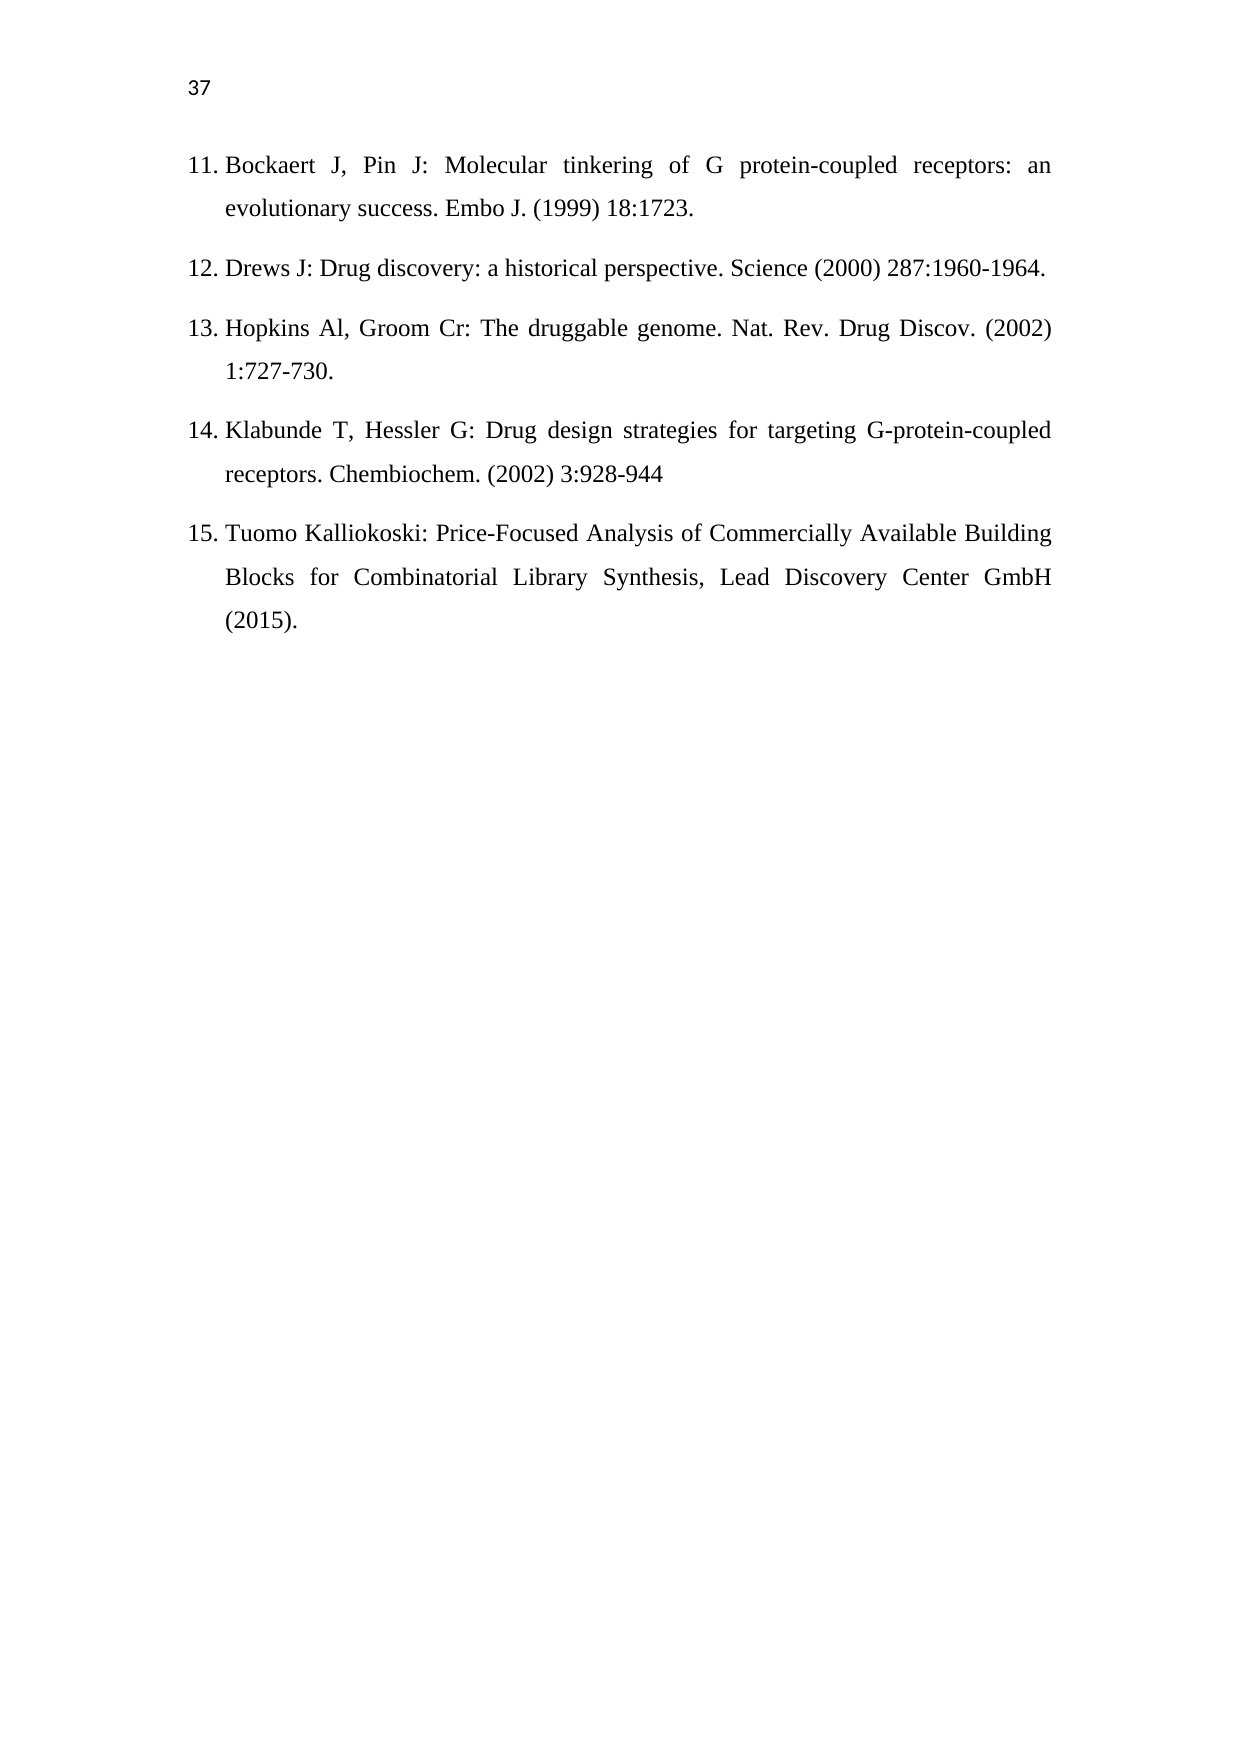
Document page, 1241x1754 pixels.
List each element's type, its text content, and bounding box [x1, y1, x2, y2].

list Bockaert J, Pin J: Molecular tinkering of G protein-coupled receptors: an evolutionary success. Embo J. (1999) 18:1723. [187, 150, 1053, 222]
list Tuomo Kalliokoski: Price-Focused Analysis of Commercially Available Building Blocks for Combinatorial Library Synthesis, Lead Discovery Center GmbH (2015). [187, 518, 1053, 633]
list Klabunde T, Hessler G: Drug design strategies for targeting G-protein-coupled receptors. Chembiochem. (2002) 3:928-944 [187, 416, 1053, 487]
list Drews J: Drug discovery: a historical perspective. Science (2000) 287:1960-1964. [187, 253, 1053, 282]
list Hopkins Al, Groom Cr: The druggable genome. Nat. Rev. Drug Discov. (2002) 1:727-730. [187, 313, 1053, 384]
